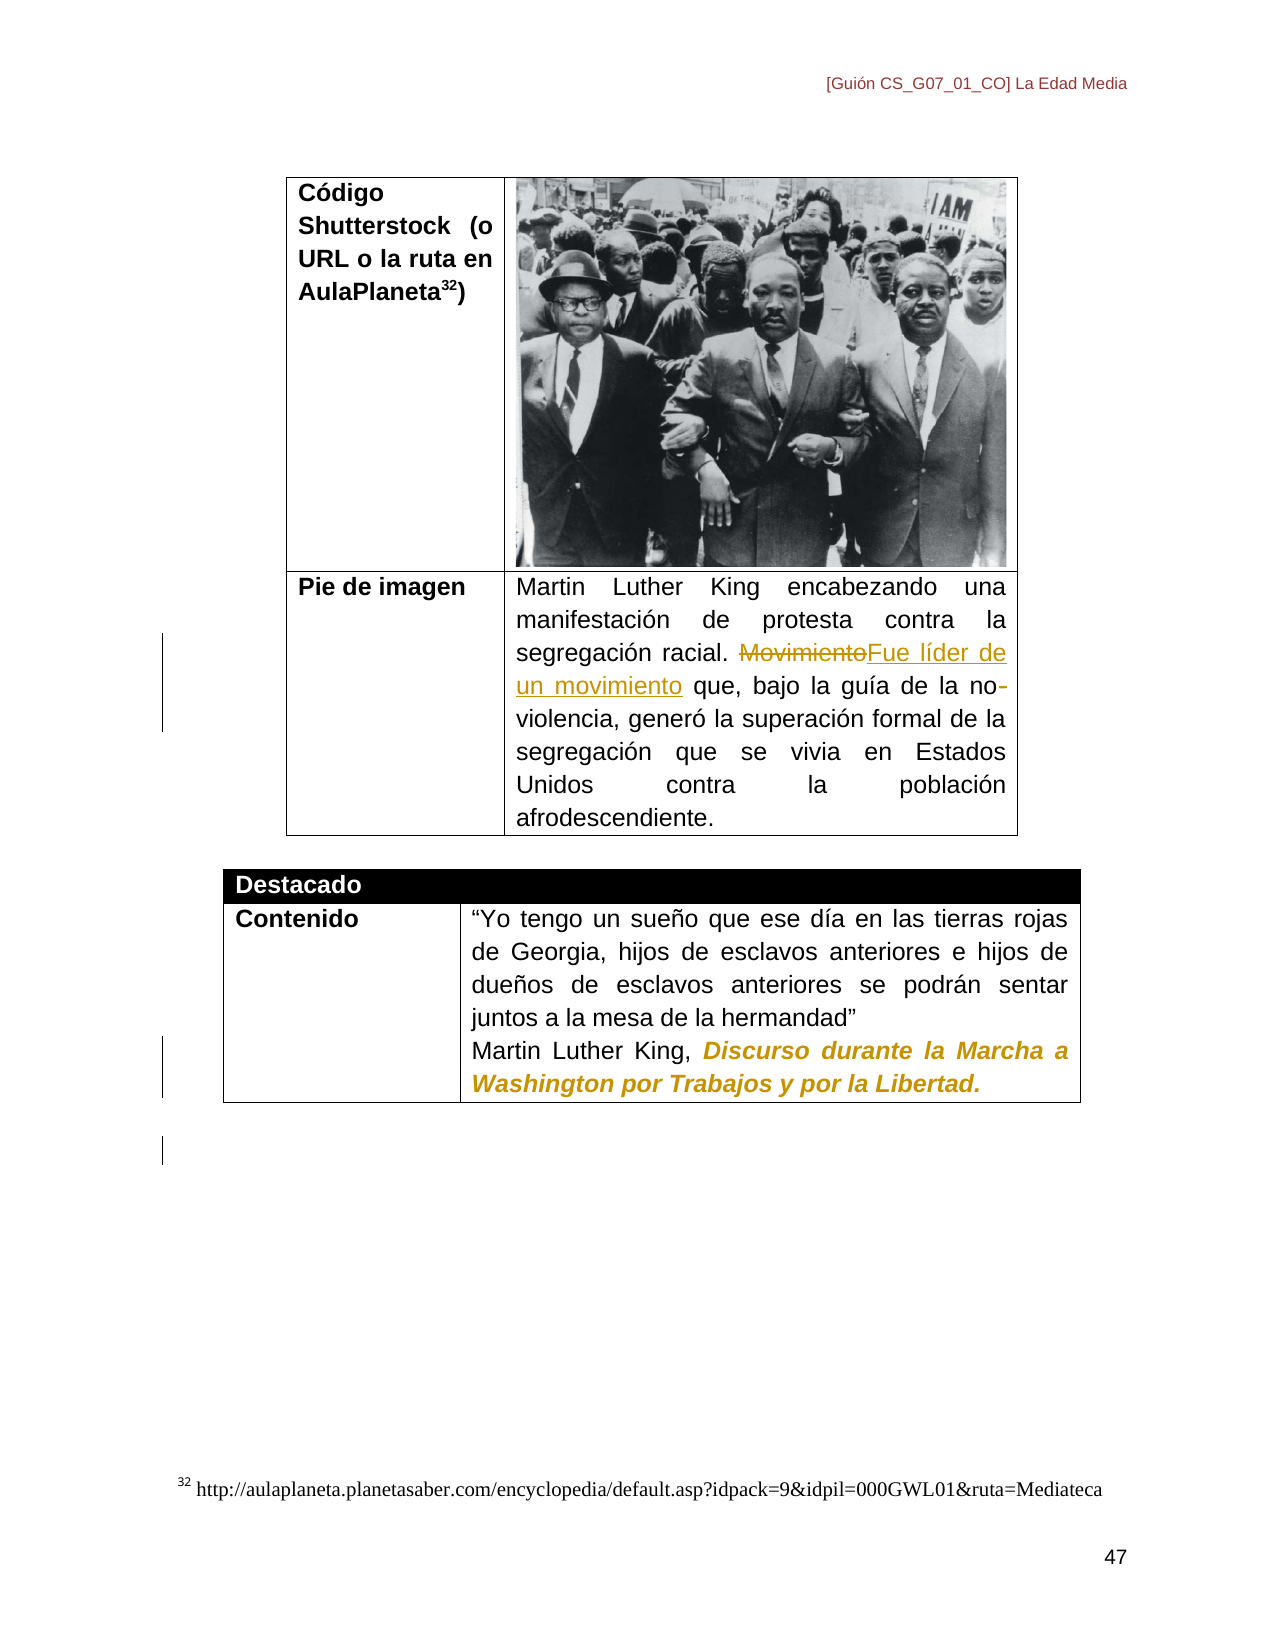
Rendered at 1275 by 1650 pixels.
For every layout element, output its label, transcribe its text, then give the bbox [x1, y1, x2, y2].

table_cell Código Shutterstock (o URL o la ruta en AulaPlaneta) [287, 178, 504, 571]
table_cell “Yo tengo un sueño que ese día en las tierras rojas de Georgia, hijos de esclavos anteriores e hijos de dueños de esclavos anteriores se podrán sentar juntos a la mesa de la hermandad” Martin Luther King, Discurso durante la Marcha a Washington por Trabajos y por la Libertad. [461, 904, 1080, 1102]
picture [515, 178, 1007, 567]
table_cell [505, 178, 1017, 571]
table_header Destacado [224, 870, 1080, 903]
table_cell Pie de imagen [287, 572, 504, 835]
table_cell Martin Luther King encabezando una manifestación de protesta contra la segregación racial. que, bajo la guía de la noviolencia, generó la superación formal de la segregación que se vivia en Estados Unidos contra la población afrodescendiente. [505, 572, 1017, 835]
table_cell Contenido [224, 904, 460, 1102]
